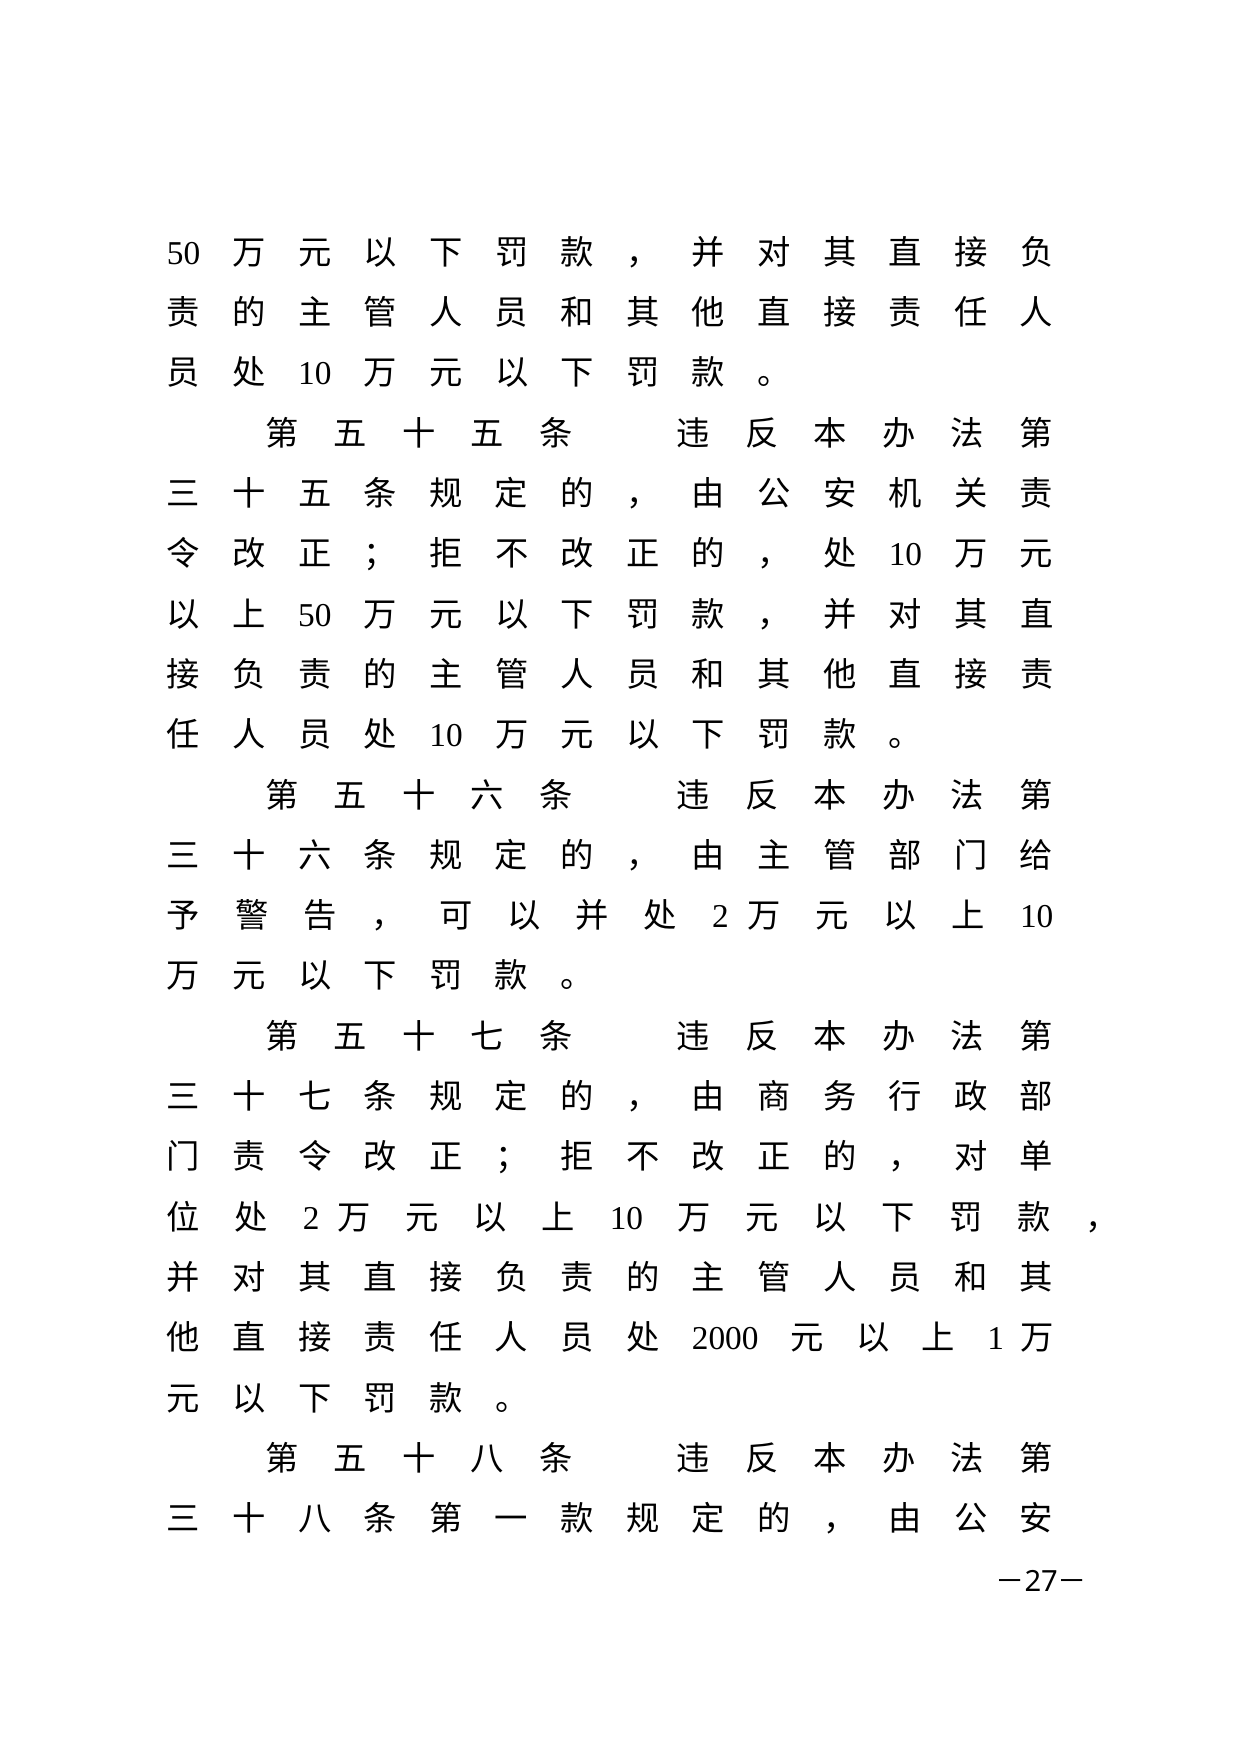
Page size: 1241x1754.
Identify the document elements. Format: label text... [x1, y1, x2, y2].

text 第五十七条 违反本办法第三十七条规定的，由商务行政部门责令改正；拒不改正的，对单位处2万元以上10万元以下罚款，并对其直接负责的主管人员和其他直接责任人员处2000元以上1万元以下罚款。 [167, 1003, 1085, 1426]
text 第五十八条 违反本办法第三十八条第一款规定的，由公安机关给予警告，可以并处2000元以上1万元以下罚款。 [167, 1426, 1085, 1546]
text 第五十四条 违反本办法第三十四条第二款规定的，从事长途客运的网络预约出租汽车的业务经营者、服务提供者，由公安机关、交通运输行政部门给予警告；情节严重的，处10万元以上50万元以下罚款，并对其直接负责的主管人员和其他直接责任人员处10万元以下罚款。 [167, 219, 1085, 400]
text 第五十五条 违反本办法第三十五条规定的，由公安机关责令改正；拒不改正的，处10万元以上50万元以下罚款，并对其直接负责的主管人员和其他直接责任人员处10万元以下罚款。 [167, 400, 1085, 762]
text 第五十六条 违反本办法第三十六条规定的，由主管部门给予警告，可以并处2万元以上10万元以下罚款。 [167, 762, 1085, 1003]
